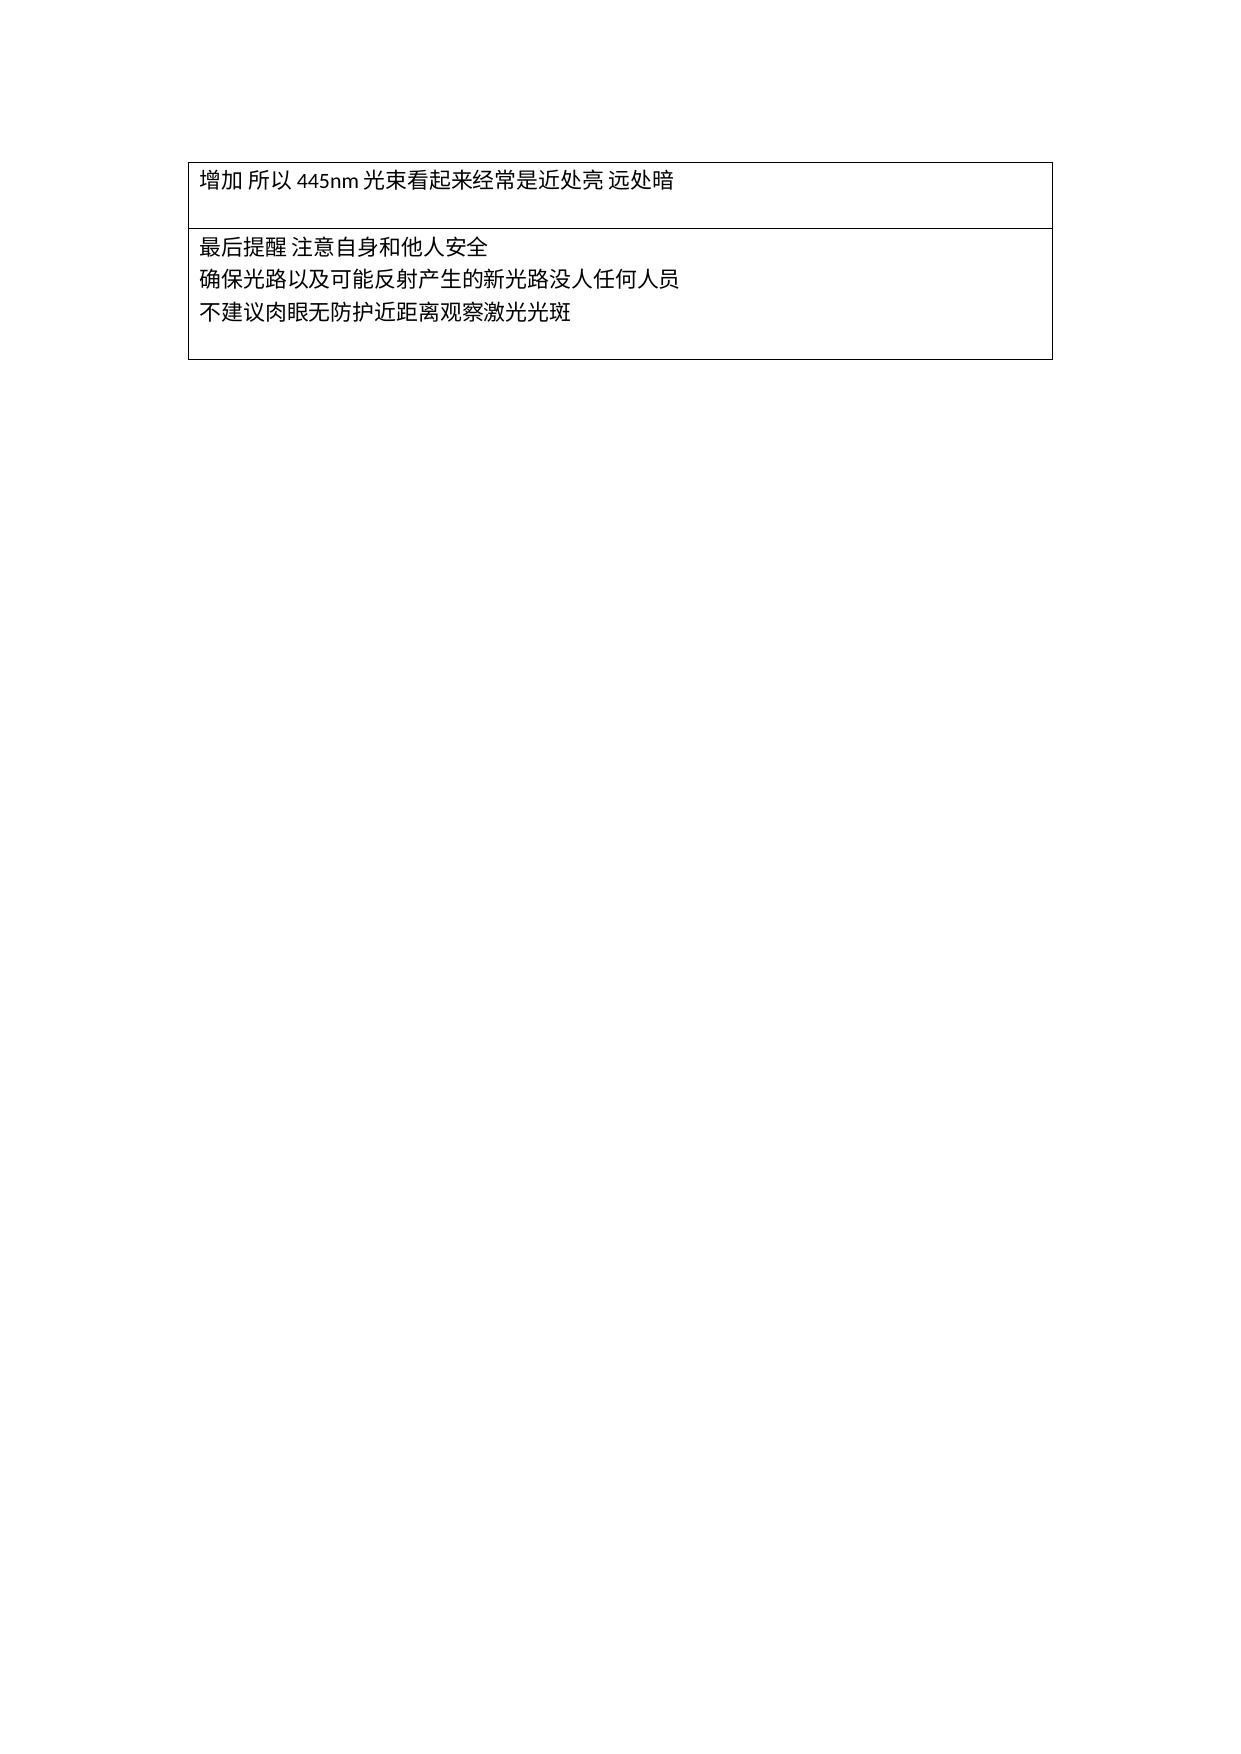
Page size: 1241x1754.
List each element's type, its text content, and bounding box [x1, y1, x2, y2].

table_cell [189, 163, 1052, 228]
table_cell 最后提醒 注意自身和他人安全 确保光路以及可能反射产生的新光路没人任何人员 不建议肉眼无防护近距离观察激光光斑 [189, 229, 1052, 359]
